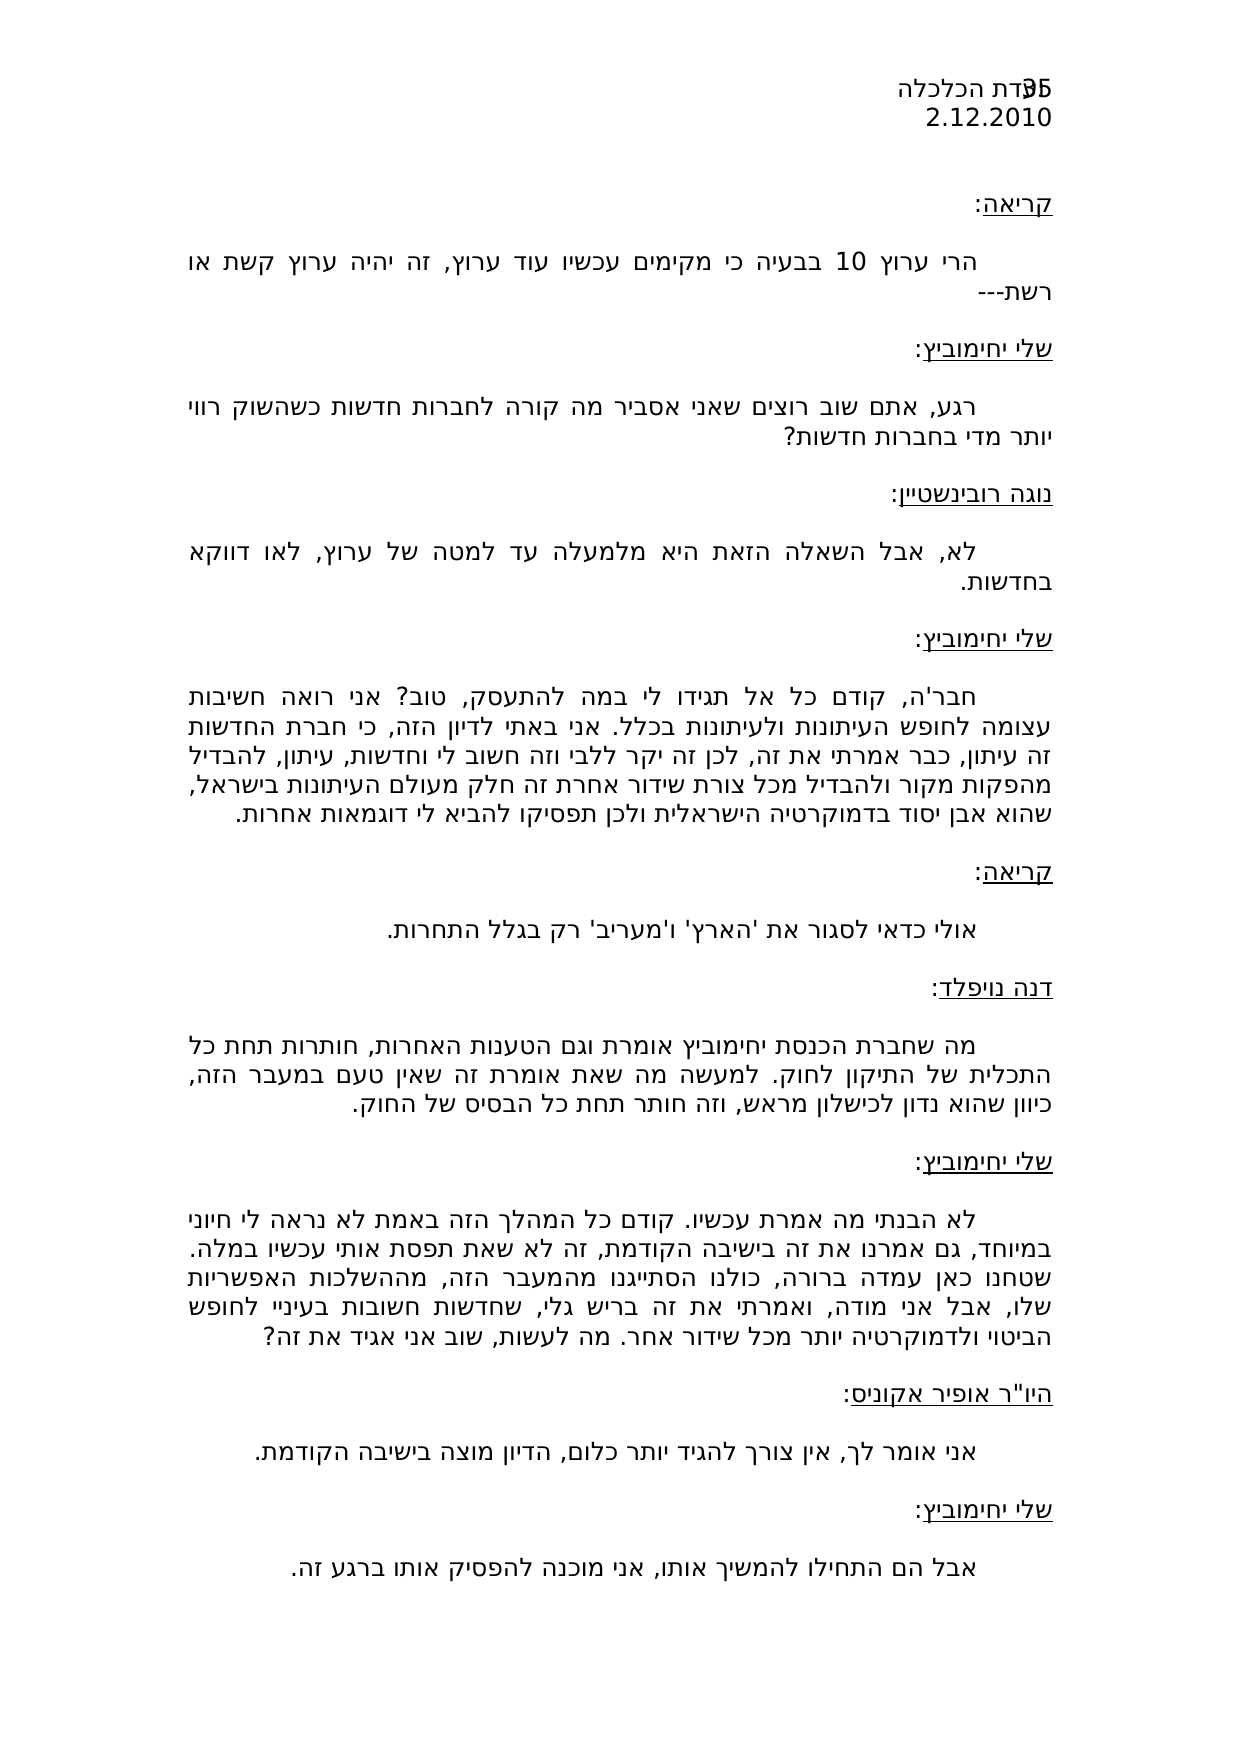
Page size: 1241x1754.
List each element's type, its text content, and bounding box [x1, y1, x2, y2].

text שלי יחימוביץ: [187, 1495, 1053, 1524]
text שלי יחימוביץ: [187, 334, 1053, 364]
text לא, אבל השאלה הזאת היא מלמעלה עד למטה של ערוץ, לאו דווקא בחדשות. [187, 537, 1053, 596]
text דנה נויפלד: [187, 973, 1053, 1002]
text קריאה: [187, 857, 1053, 886]
text חבר'ה, קודם כל אל תגידו לי במה להתעסק, טוב? אני רואה חשיבות עצומה לחופש העיתונות ולעיתונות בכלל. אני באתי לדיון הזה, כי חברת החדשות זה עיתון, כבר אמרתי את זה, לכן זה יקר ללבי וזה חשוב לי וחדשות, עיתון, להבדיל מהפקות מקור ולהבדיל מכל צורת שידור אחרת זה חלק מעולם העיתונות בישראל, שהוא אבן יסוד בדמוקרטיה הישראלית ולכן תפסיקו להביא לי דוגמאות אחרות. [187, 682, 1053, 828]
text שלי יחימוביץ: [187, 1147, 1053, 1176]
text שלי יחימוביץ: [187, 624, 1053, 654]
text אני אומר לך, אין צורך להגיד יותר כלום, הדיון מוצה בישיבה הקודמת. [187, 1437, 1053, 1467]
text אבל הם התחילו להמשיך אותו, אני מוכנה להפסיק אותו ברגע זה. [187, 1553, 1053, 1582]
text מה שחברת הכנסת יחימוביץ אומרת וגם הטענות האחרות, חותרות תחת כל התכלית של התיקון לחוק. למעשה מה שאת אומרת זה שאין טעם במעבר הזה, כיוון שהוא נדון לכישלון מראש, וזה חותר תחת כל הבסיס של החוק. [187, 1031, 1053, 1118]
text רגע, אתם שוב רוצים שאני אסביר מה קורה לחברות חדשות כשהשוק רווי יותר מדי בחברות חדשות? [187, 392, 1053, 451]
text היו"ר אופיר אקוניס: [187, 1379, 1053, 1409]
text אולי כדאי לסגור את 'הארץ' ו'מעריב' רק בגלל התחרות. [187, 915, 1053, 944]
text קריאה: [187, 189, 1053, 219]
text לא הבנתי מה אמרת עכשיו. קודם כל המהלך הזה באמת לא נראה לי חיוני במיוחד, גם אמרנו את זה בישיבה הקודמת, זה לא שאת תפסת אותי עכשיו במלה. שטחנו כאן עמדה ברורה, כולנו הסתייגנו מהמעבר הזה, מההשלכות האפשריות שלו, אבל אני מודה, ואמרתי את זה בריש גלי, שחדשות חשובות בעיניי לחופש הביטוי ולדמוקרטיה יותר מכל שידור אחר. מה לעשות, שוב אני אגיד את זה? [187, 1205, 1053, 1351]
text נוגה רובינשטיין: [187, 479, 1053, 509]
text הרי ערוץ 10 בבעיה כי מקימים עכשיו עוד ערוץ, זה יהיה ערוץ קשת או רשת--- [187, 247, 1053, 306]
